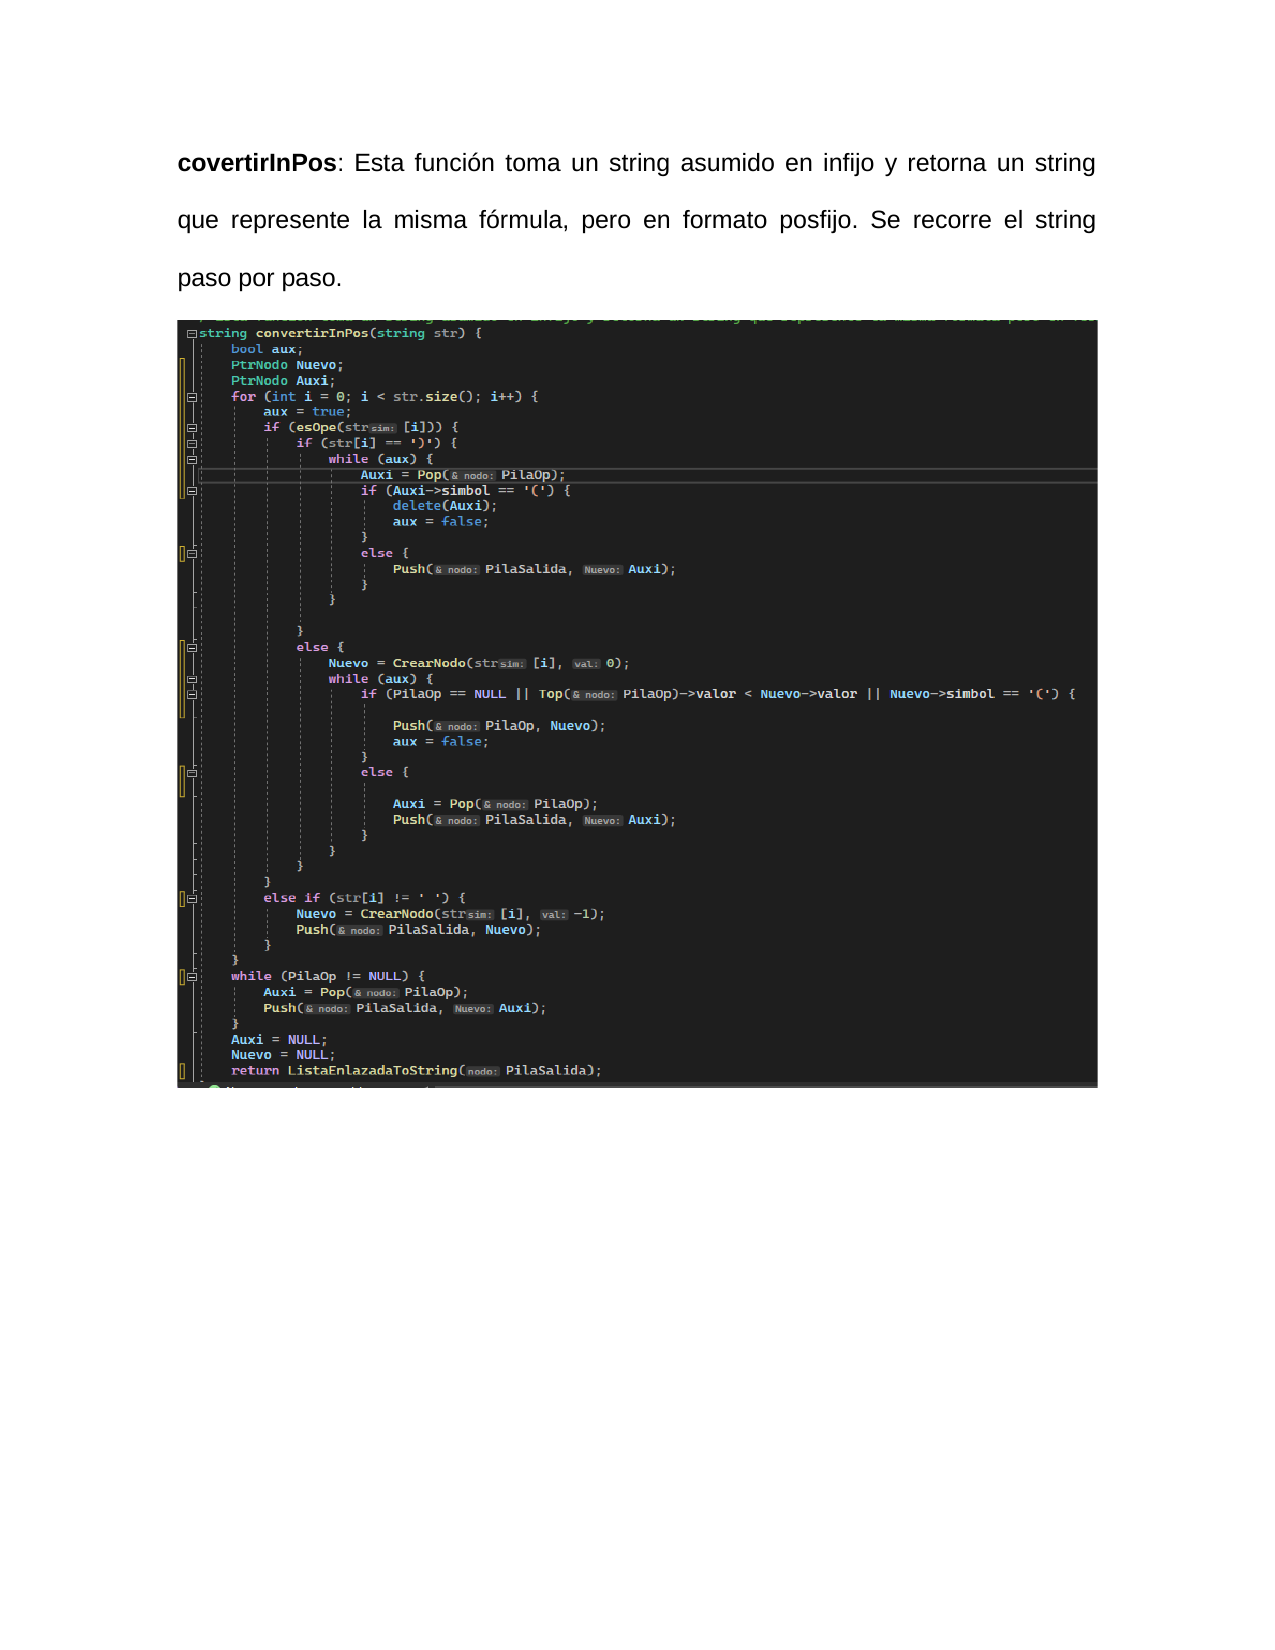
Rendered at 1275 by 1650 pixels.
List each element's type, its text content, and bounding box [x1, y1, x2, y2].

text covertirInPos: Esta función toma un string asumido en infijo y retorna un string que represente la misma fórmula, pero en formato posfijo. Se recorre el string paso por paso. [177, 148, 1098, 291]
picture [177, 320, 1098, 1088]
